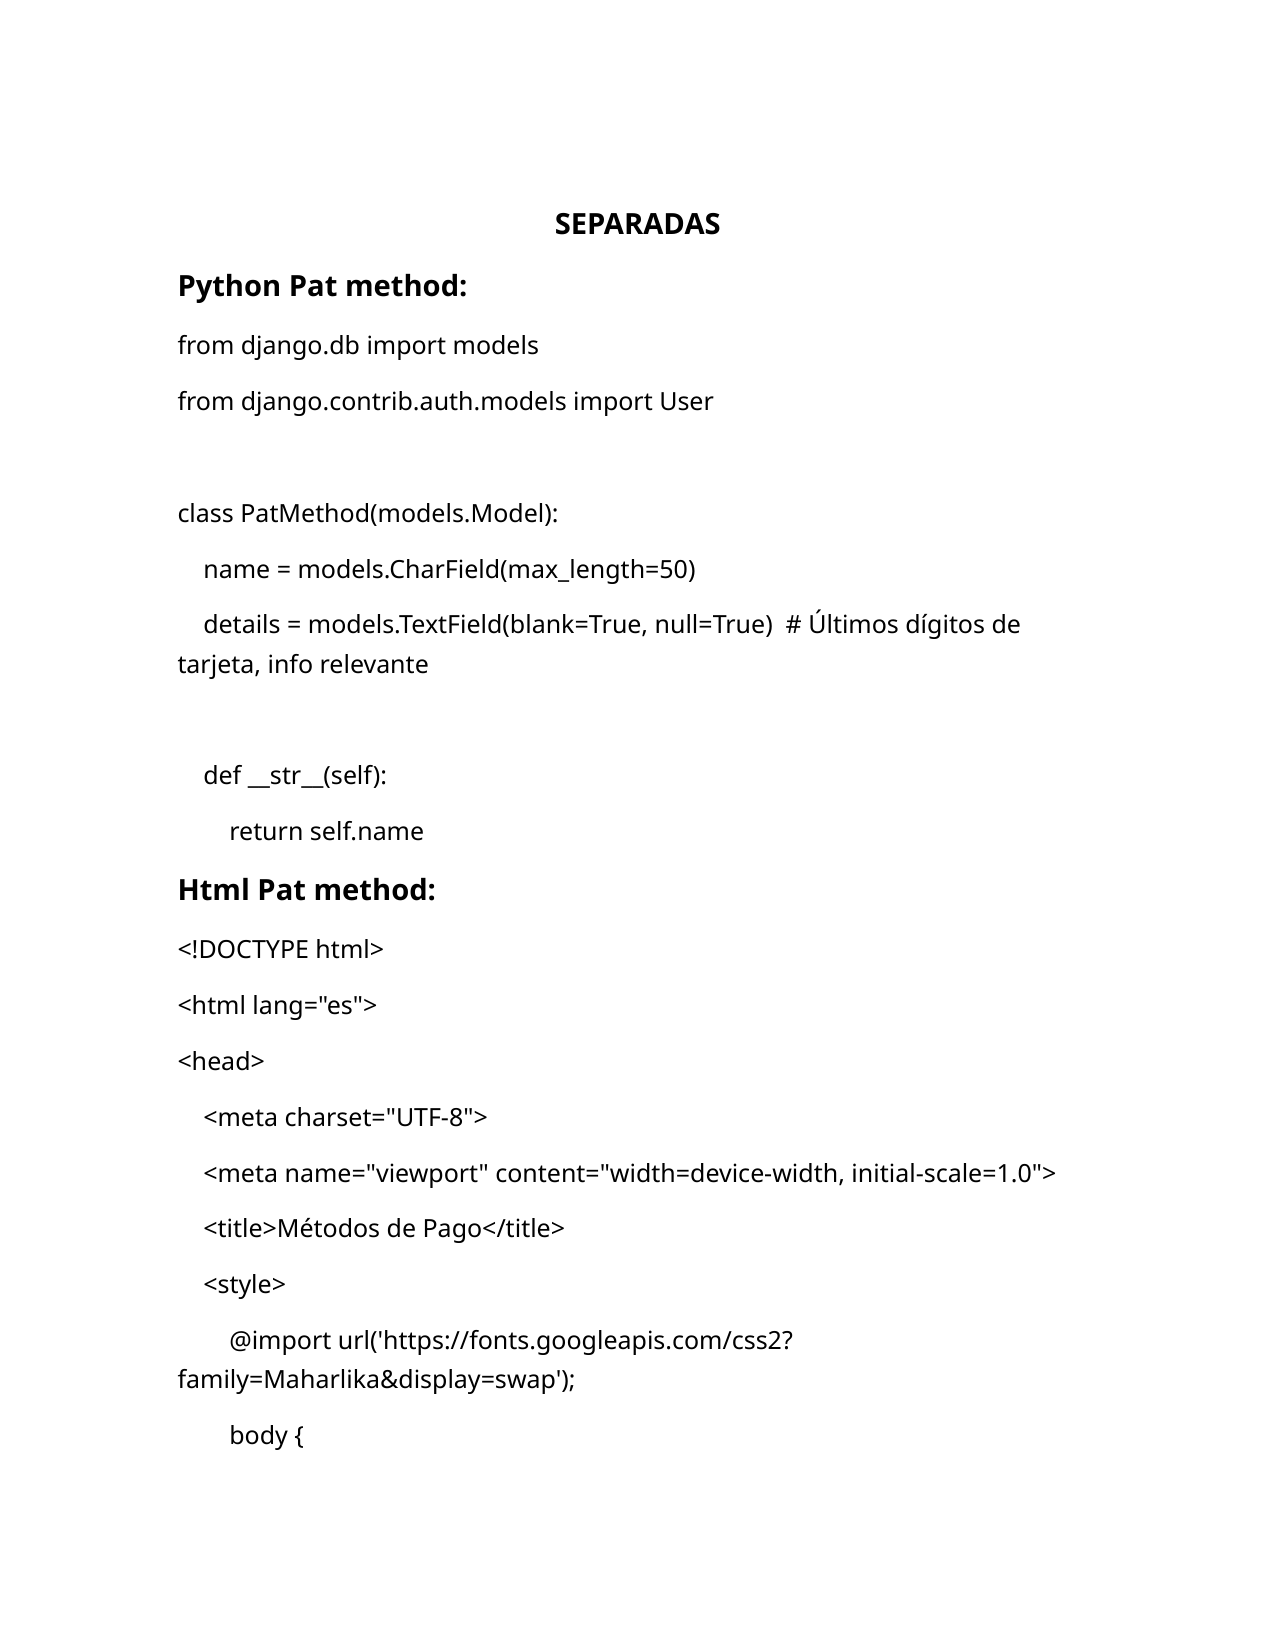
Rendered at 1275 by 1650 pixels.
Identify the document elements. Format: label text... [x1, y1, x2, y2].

text <title>Métodos de Pago</title> [177, 1211, 1098, 1245]
text <head> [177, 1044, 1098, 1078]
text class PatMethod(models.Model): [177, 496, 1098, 529]
text body { [177, 1418, 1098, 1452]
text @import url('https://fonts.googleapis.com/css2?family=Maharlika&display=swap'); [177, 1323, 1098, 1396]
text details = models.TextField(blank=True, null=True) # Últimos dígitos de tarjeta, info relevante [177, 607, 1098, 680]
text <style> [177, 1267, 1098, 1301]
text name = models.CharField(max_length=50) [177, 551, 1098, 585]
text from django.contrib.auth.models import User [177, 384, 1098, 418]
text SEPARADAS [177, 203, 1098, 243]
text Html Pat method: [177, 870, 1098, 909]
text <html lang="es"> [177, 988, 1098, 1022]
text return self.name [177, 814, 1098, 848]
text <meta name="viewport" content="width=device-width, initial-scale=1.0"> [177, 1155, 1098, 1189]
text Python Pat method: [177, 266, 1098, 305]
text from django.db import models [177, 328, 1098, 362]
text def __str__(self): [177, 758, 1098, 792]
text <meta charset="UTF-8"> [177, 1099, 1098, 1133]
text <!DOCTYPE html> [177, 932, 1098, 966]
